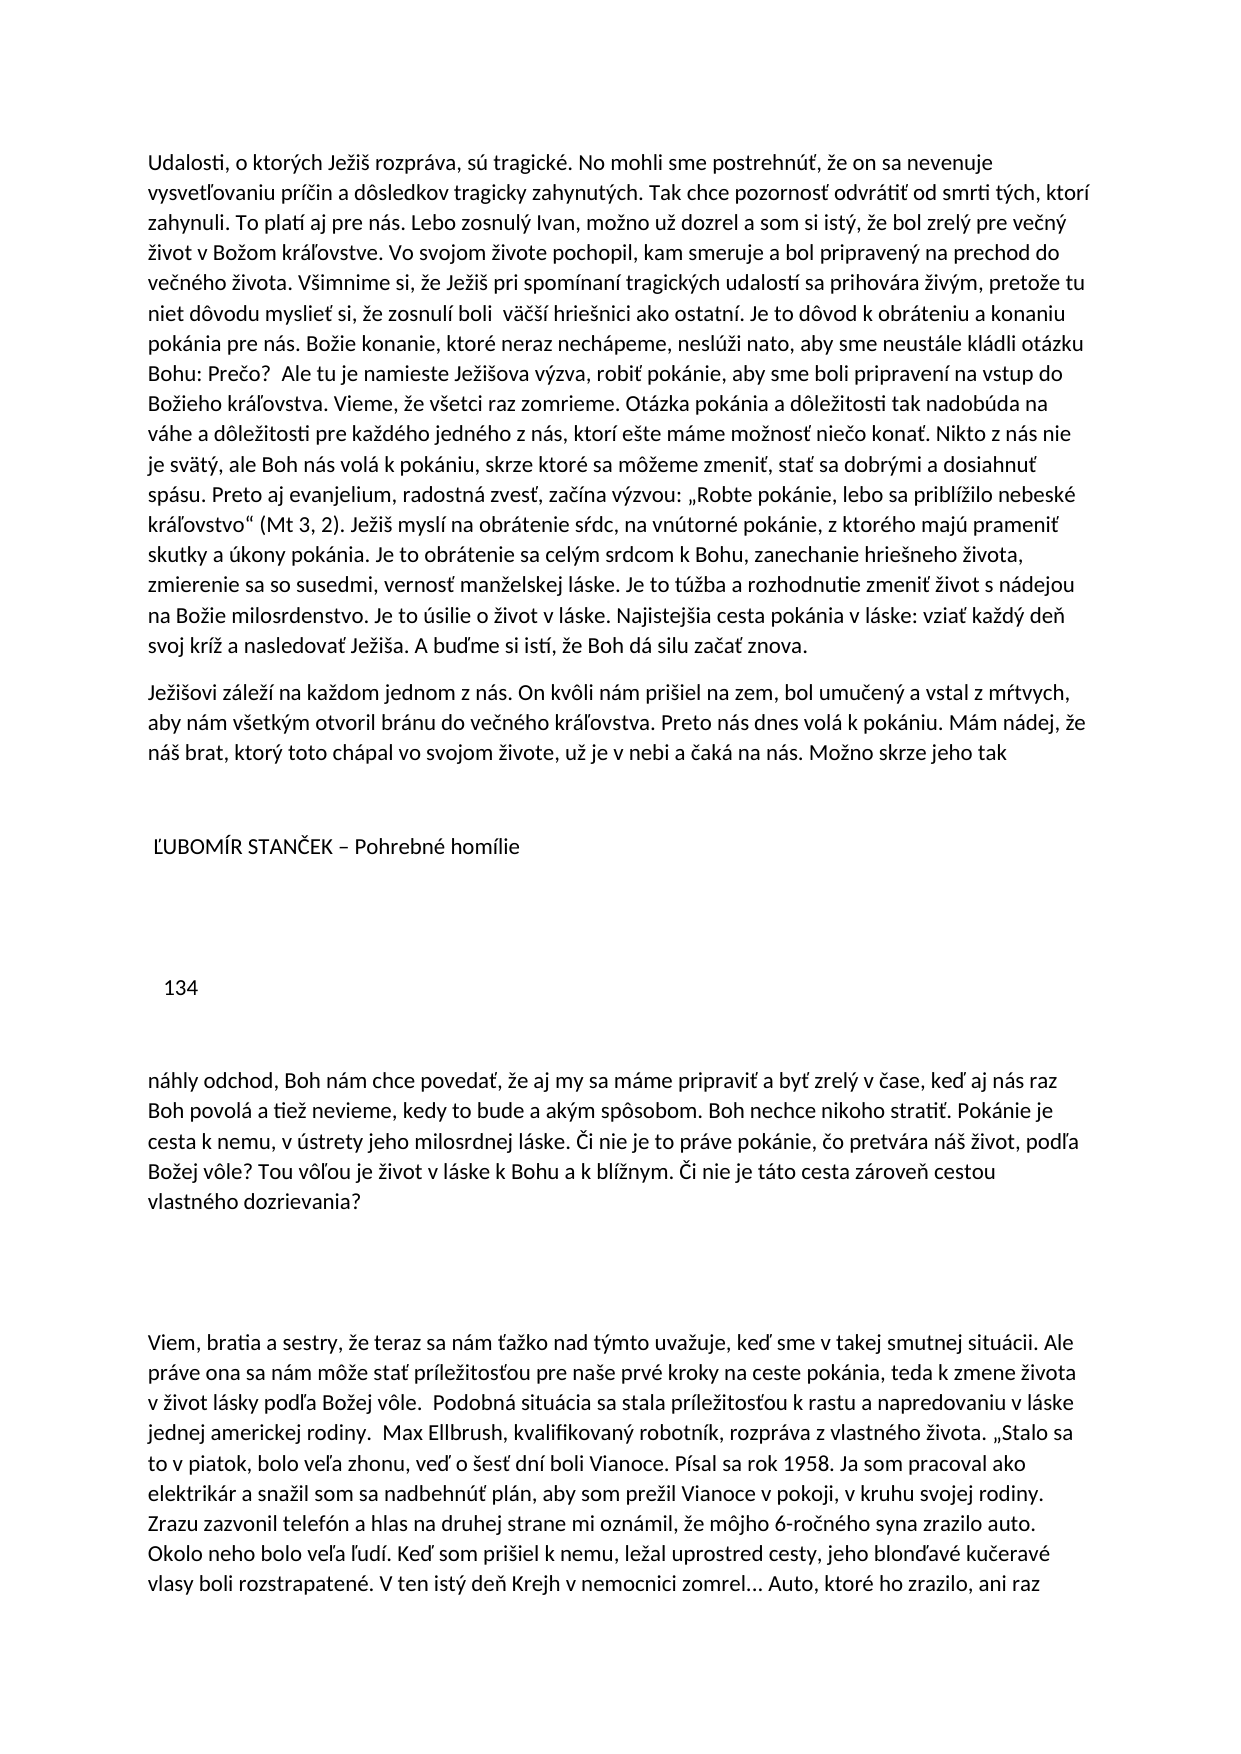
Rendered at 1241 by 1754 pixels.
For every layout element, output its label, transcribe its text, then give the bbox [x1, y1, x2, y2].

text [148, 1328, 1093, 1597]
text ĽUBOMÍR STANČEK – Pohrebné homílie [148, 832, 1093, 860]
text Udalosti, o ktorých Ježiš rozpráva, sú tragické. No mohli sme postrehnúť, že on sa nevenuje vysvetľovaniu príčin a dôsledkov tragicky zahynutých. Tak chce pozornosť odvrátiť od smrti tých, ktorí zahynuli. To platí aj pre nás. Lebo zosnulý Ivan, možno už dozrel a som si istý, že bol zrelý pre večný život v Božom kráľovstve. Vo svojom živote pochopil, kam smeruje a bol pripravený na prechod do večného života. Všimnime si, že Ježiš pri spomínaní tragických udalostí sa prihovára živým, pretože tu niet dôvodu myslieť si, že zosnulí boli väčší hriešnici ako ostatní. Je to dôvod k obráteniu a konaniu pokánia pre nás. Božie konanie, ktoré neraz nechápeme, neslúži nato, aby sme neustále kládli otázku Bohu: Prečo? Ale tu je namieste Ježišova výzva, robiť pokánie, aby sme boli pripravení na vstup do Božieho kráľovstva. Vieme, že všetci raz zomrieme. Otázka pokánia a dôležitosti tak nadobúda na váhe a dôležitosti pre každého jedného z nás, ktorí ešte máme možnosť niečo konať. Nikto z nás nie je svätý, ale Boh nás volá k pokániu, skrze ktoré sa môžeme zmeniť, stať sa dobrými a dosiahnuť spásu. Preto aj evanjelium, radostná zvesť, začína výzvou: „Robte pokánie, lebo sa priblížilo nebeské kráľovstvo“ (Mt 3, 2). Ježiš myslí na obrátenie sŕdc, na vnútorné pokánie, z ktorého majú prameniť skutky a úkony pokánia. Je to obrátenie sa celým srdcom k Bohu, zanechanie hriešneho života, zmierenie sa so susedmi, vernosť manželskej láske. Je to túžba a rozhodnutie zmeniť život s nádejou na Božie milosrdenstvo. Je to úsilie o život v láske. Najistejšia cesta pokánia v láske: vziať každý deň svoj kríž a nasledovať Ježiša. A buďme si istí, že Boh dá silu začať znova. [148, 148, 1093, 659]
text náhly odchod, Boh nám chce povedať, že aj my sa máme pripraviť a byť zrelý v čase, keď aj nás raz Boh povolá a tiež nevieme, kedy to bude a akým spôsobom. Boh nechce nikoho stratiť. Pokánie je cesta k nemu, v ústrety jeho milosrdnej láske. Či nie je to práve pokánie, čo pretvára náš život, podľa Božej vôle? Tou vôľou je život v láske k Bohu a k blížnym. Či nie je táto cesta zároveň cestou vlastného dozrievania? [148, 1066, 1093, 1215]
text 134 [148, 973, 1093, 1001]
text Ježišovi záleží na každom jednom z nás. On kvôli nám prišiel na zem, bol umučený a vstal z mŕtvych, aby nám všetkým otvoril bránu do večného kráľovstva. Preto nás dnes volá k pokániu. Mám nádej, že náš brat, ktorý toto chápal vo svojom živote, už je v nebi a čaká na nás. Možno skrze jeho tak [148, 678, 1093, 766]
